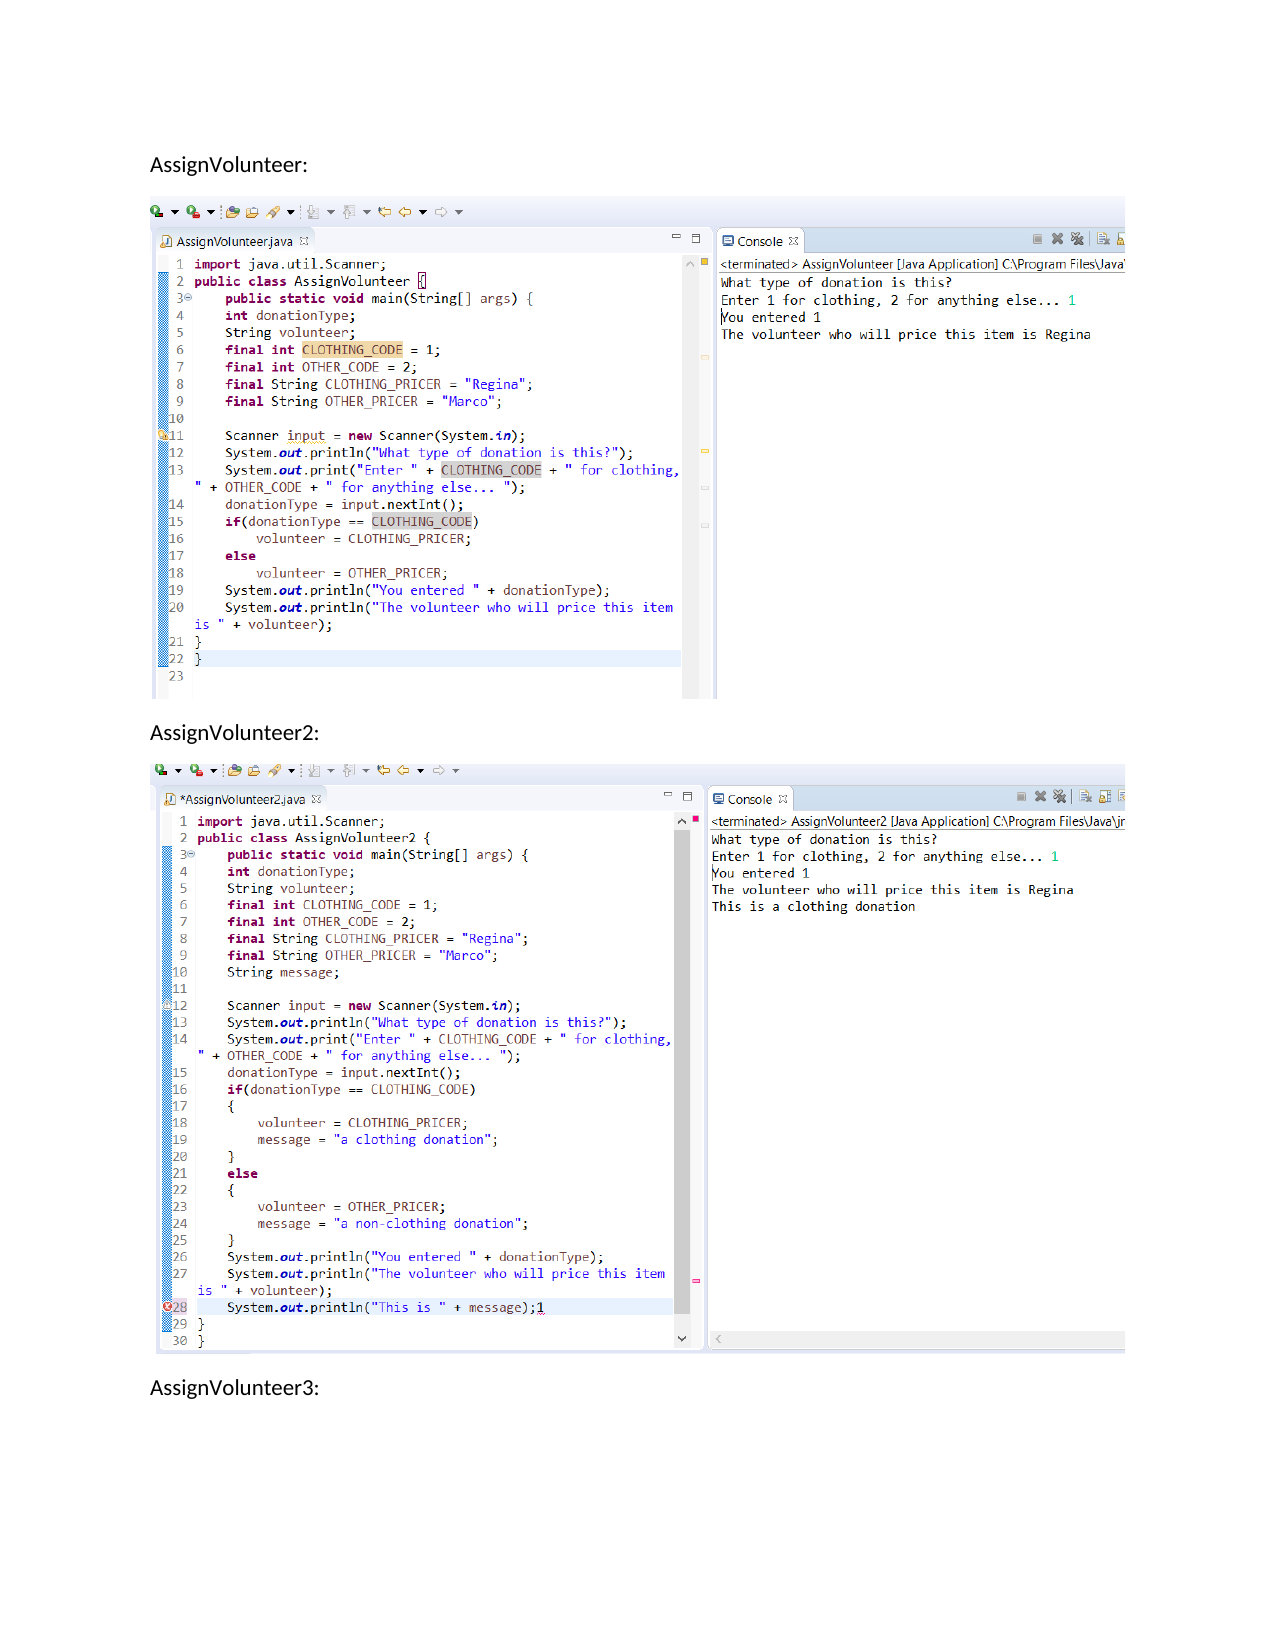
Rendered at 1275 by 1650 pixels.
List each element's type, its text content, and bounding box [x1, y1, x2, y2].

text AssignVolunteer3: [150, 1373, 1125, 1401]
picture [150, 196, 1125, 699]
picture [150, 764, 1125, 1354]
text AssignVolunteer2: [150, 718, 1125, 746]
text AssignVolunteer: [150, 150, 1125, 178]
